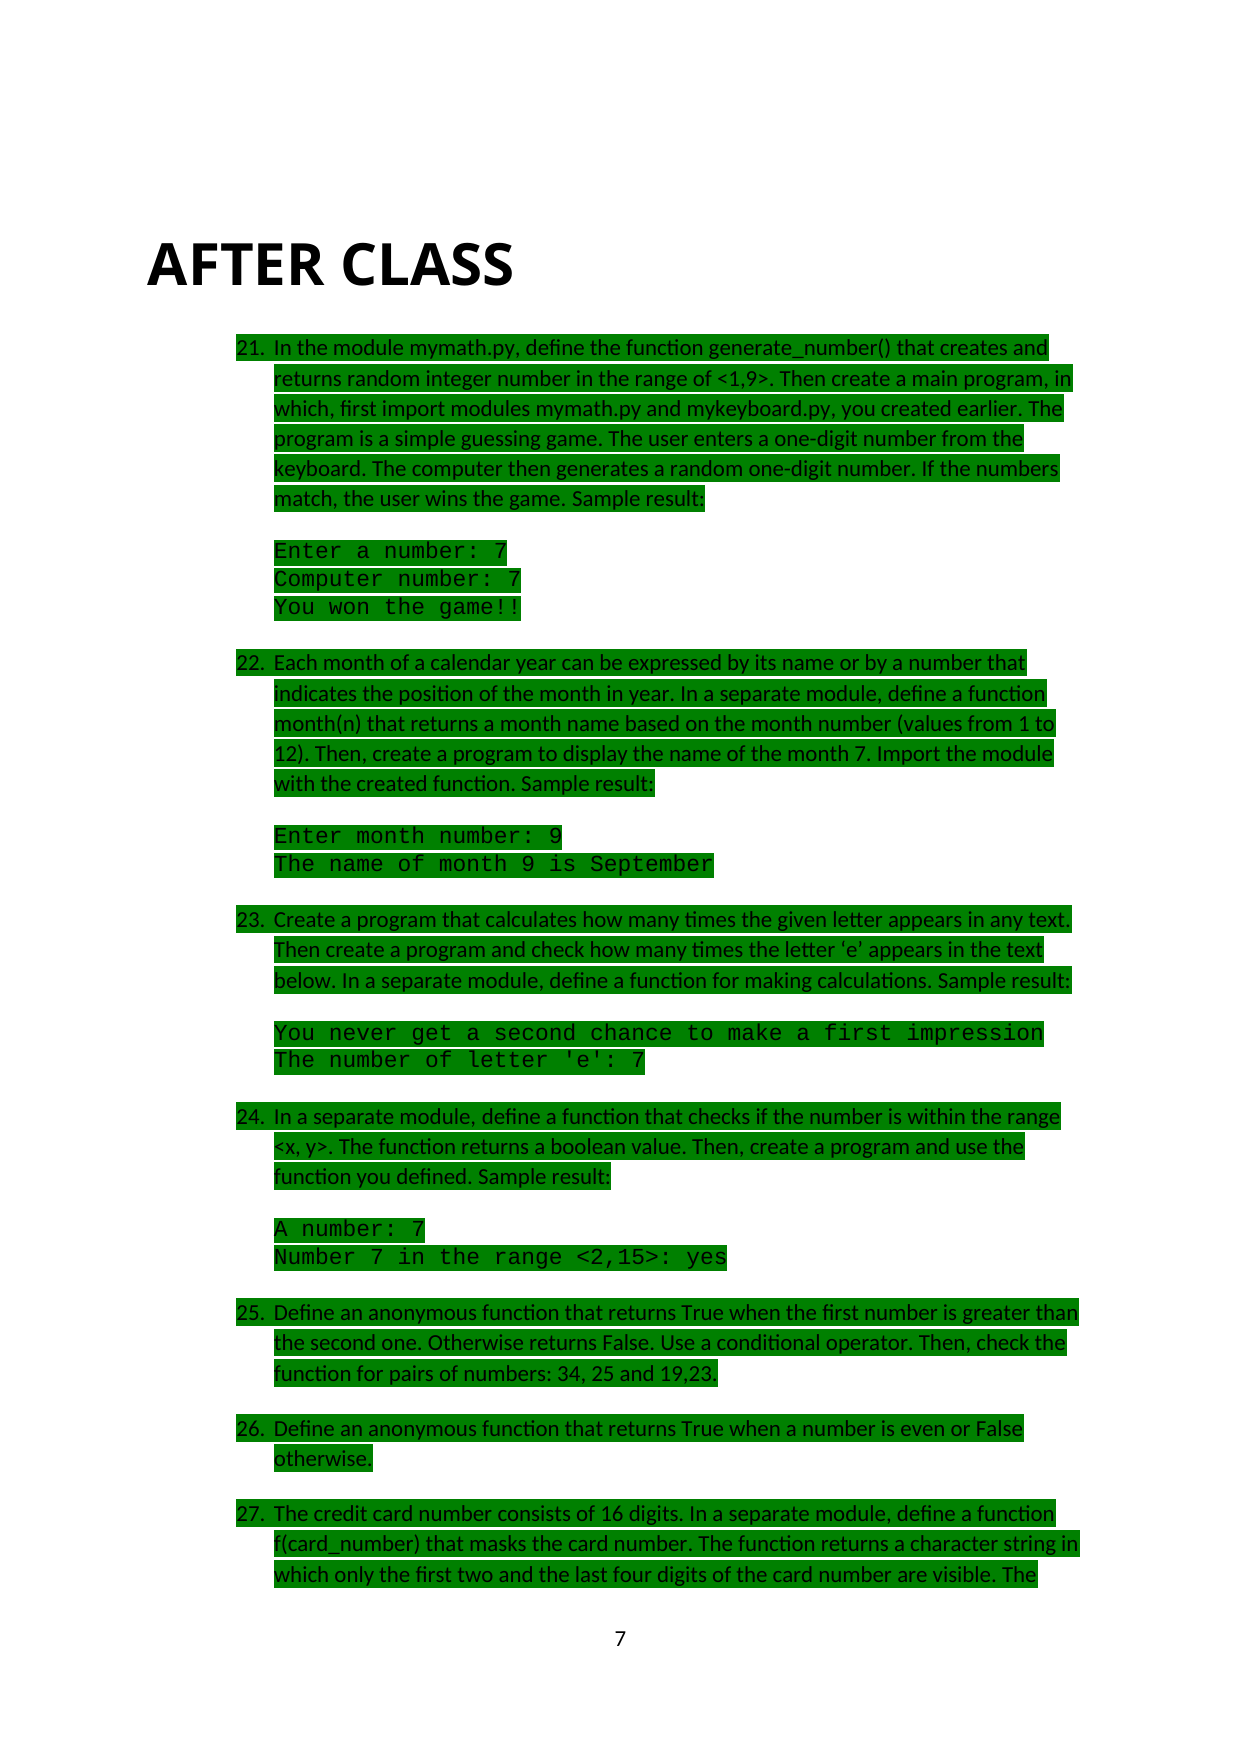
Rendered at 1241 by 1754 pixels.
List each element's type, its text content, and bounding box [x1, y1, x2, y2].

subtitle After Class [148, 223, 1093, 302]
list You never get a second chance to make a first impression The number of letter 'e': 7 [274, 1021, 1093, 1075]
list A number: 7 Number 7 in the range <2,15>: yes [274, 1217, 1093, 1271]
list Enter a number: 7 Computer number: 7 You won the game!! [274, 540, 1093, 621]
text Define an anonymous function that returns True when the first number is greater than the second one. Otherwise returns False. Use a conditional operator. Then, check the function for pairs of numbers: 34, 25 and 19,23. [236, 1298, 1093, 1387]
list Enter month number: 9 The name of month 9 is September [274, 824, 1093, 878]
text In the module mymath.py, define the function generate_number() that creates and returns random integer number in the range of <1,9>. Then create a main program, in which, first import modules mymath.py and mykeyboard.py, you created earlier. The program is a simple guessing game. The user enters a one-digit number from the keyboard. The computer then generates a random one-digit number. If the numbers match, the user wins the game. Sample result: [236, 333, 1093, 512]
text In a separate module, define a function that checks if the number is within the range <x, y>. The function returns a boolean value. Then, create a program and use the function you defined. Sample result: [236, 1102, 1093, 1190]
text Each month of a calendar year can be expressed by its name or by a number that indicates the position of the month in year. In a separate module, define a function month(n) that returns a month name based on the month number (values from 1 to 12). Then, create a program to display the name of the month 7. Import the module with the created function. Sample result: [236, 648, 1093, 797]
text Define an anonymous function that returns True when a number is even or False otherwise. [236, 1414, 1093, 1472]
text Create a program that calculates how many times the given letter appears in any text. Then create a program and check how many times the letter ‘e’ appears in the text below. In a separate module, define a function for making calculations. Sample result: [236, 905, 1093, 994]
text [236, 1499, 1093, 1588]
